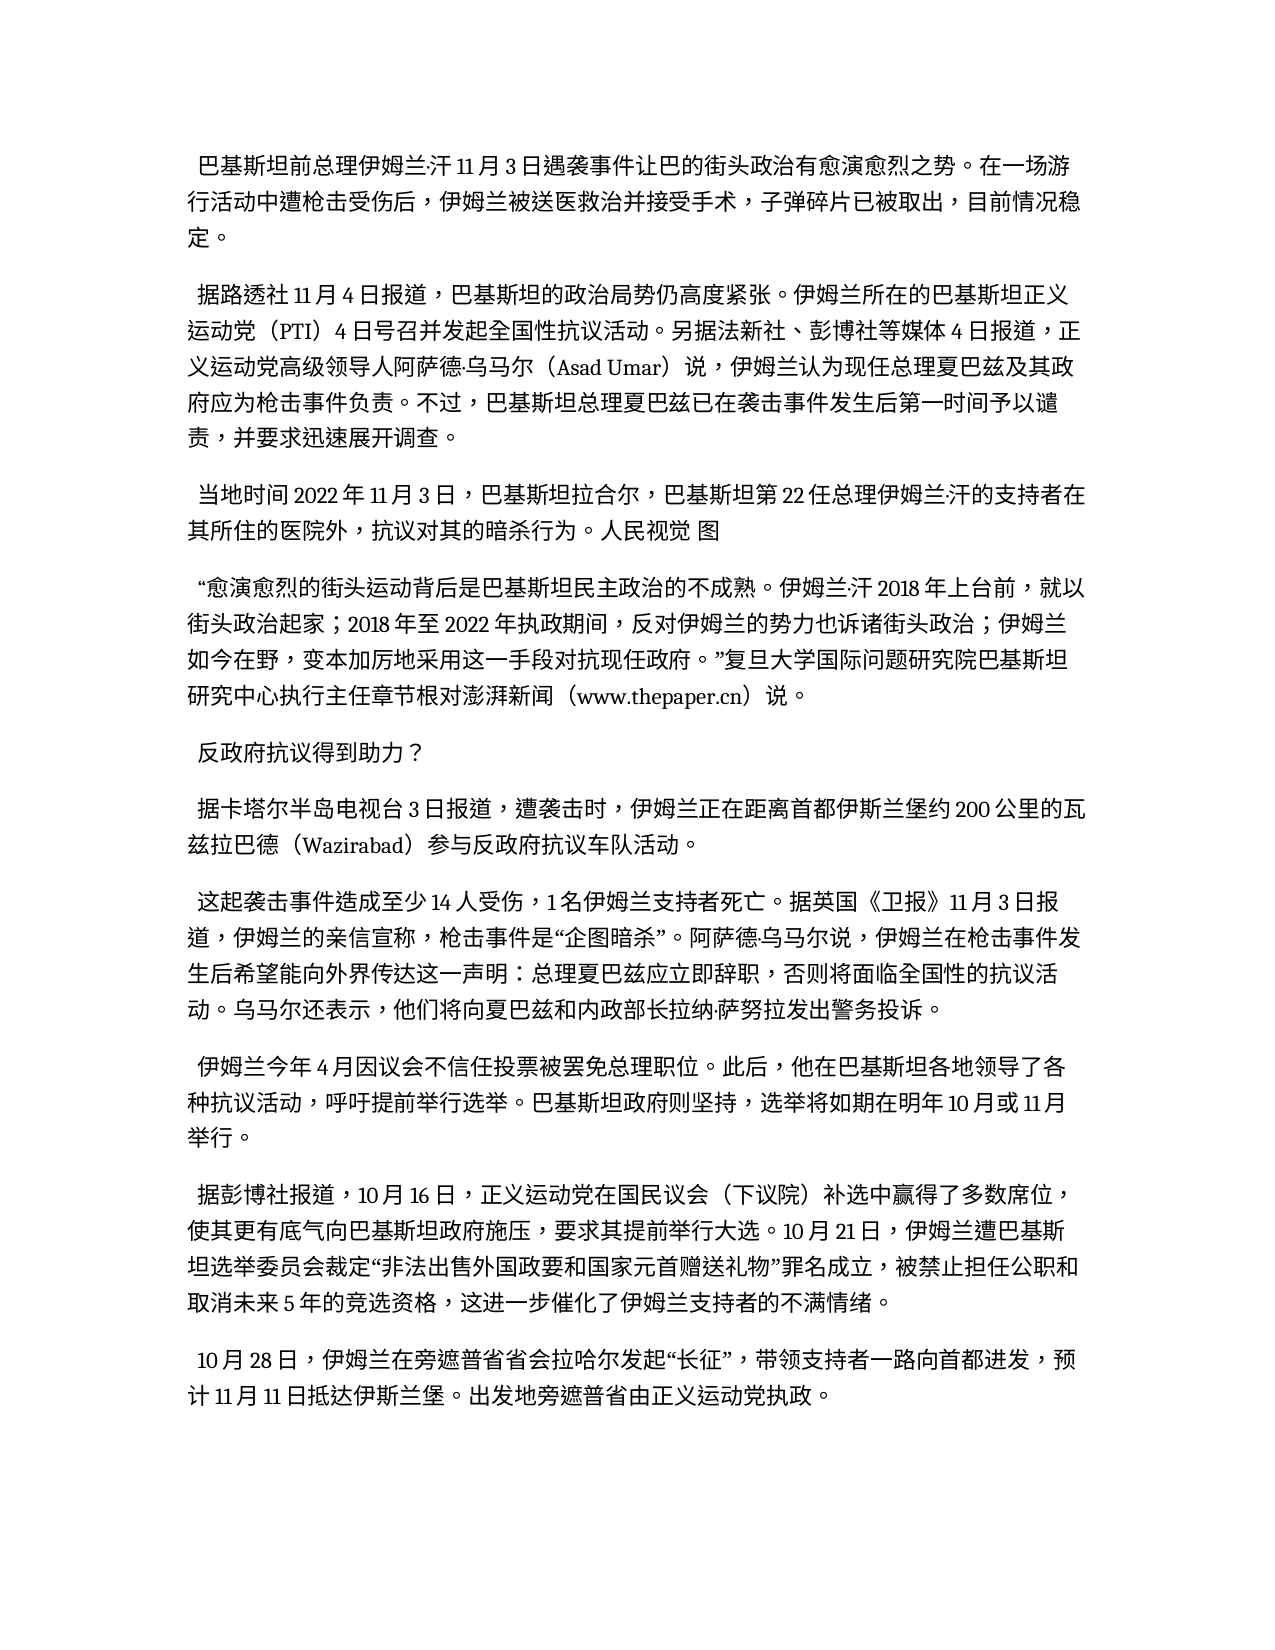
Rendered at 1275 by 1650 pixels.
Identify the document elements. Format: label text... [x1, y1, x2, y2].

text “愈演愈烈的街头运动背后是巴基斯坦民主政治的不成熟。伊姆兰·汗2018年上台前，就以街头政治起家；2018年至2022年执政期间，反对伊姆兰的势力也诉诸街头政治；伊姆兰如今在野，变本加厉地采用这一手段对抗现任政府。”复旦大学国际问题研究院巴基斯坦研究中心执行主任章节根对澎湃新闻（www.thepaper.cn）说。 [187, 572, 1087, 711]
text 这起袭击事件造成至少14人受伤，1名伊姆兰支持者死亡。据英国《卫报》11月3日报道，伊姆兰的亲信宣称，枪击事件是“企图暗杀”。阿萨德·乌马尔说，伊姆兰在枪击事件发生后希望能向外界传达这一声明：总理夏巴兹应立即辞职，否则将面临全国性的抗议活动。乌马尔还表示，他们将向夏巴兹和内政部长拉纳·萨努拉发出警务投诉。 [187, 886, 1087, 1025]
text 10月28日，伊姆兰在旁遮普省省会拉哈尔发起“长征”，带领支持者一路向首都进发，预计11月11日抵达伊斯兰堡。出发地旁遮普省由正义运动党执政。 [187, 1344, 1087, 1411]
text 反政府抗议得到助力？ [187, 736, 1087, 768]
text 据路透社11月4日报道，巴基斯坦的政治局势仍高度紧张。伊姆兰所在的巴基斯坦正义运动党（PTI）4日号召并发起全国性抗议活动。另据法新社、彭博社等媒体4日报道，正义运动党高级领导人阿萨德·乌马尔（Asad Umar）说，伊姆兰认为现任总理夏巴兹及其政府应为枪击事件负责。不过，巴基斯坦总理夏巴兹已在袭击事件发生后第一时间予以谴责，并要求迅速展开调查。 [187, 279, 1087, 454]
text 伊姆兰今年4月因议会不信任投票被罢免总理职位。此后，他在巴基斯坦各地领导了各种抗议活动，呼吁提前举行选举。巴基斯坦政府则坚持，选举将如期在明年10月或11月举行。 [187, 1051, 1087, 1154]
text 巴基斯坦前总理伊姆兰·汗11月3日遇袭事件让巴的街头政治有愈演愈烈之势。在一场游行活动中遭枪击受伤后，伊姆兰被送医救治并接受手术，子弹碎片已被取出，目前情况稳定。 [187, 150, 1087, 253]
text 据彭博社报道，10月16日，正义运动党在国民议会（下议院）补选中赢得了多数席位，使其更有底气向巴基斯坦政府施压，要求其提前举行大选。10月21日，伊姆兰遭巴基斯坦选举委员会裁定“非法出售外国政要和国家元首赠送礼物”罪名成立，被禁止担任公职和取消未来5年的竞选资格，这进一步催化了伊姆兰支持者的不满情绪。 [187, 1179, 1087, 1318]
text 据卡塔尔半岛电视台3日报道，遭袭击时，伊姆兰正在距离首都伊斯兰堡约200公里的瓦兹拉巴德（Wazirabad）参与反政府抗议车队活动。 [187, 793, 1087, 860]
text 当地时间2022年11月3日，巴基斯坦拉合尔，巴基斯坦第22任总理伊姆兰·汗的支持者在其所住的医院外，抗议对其的暗杀行为。人民视觉 图 [187, 479, 1087, 546]
